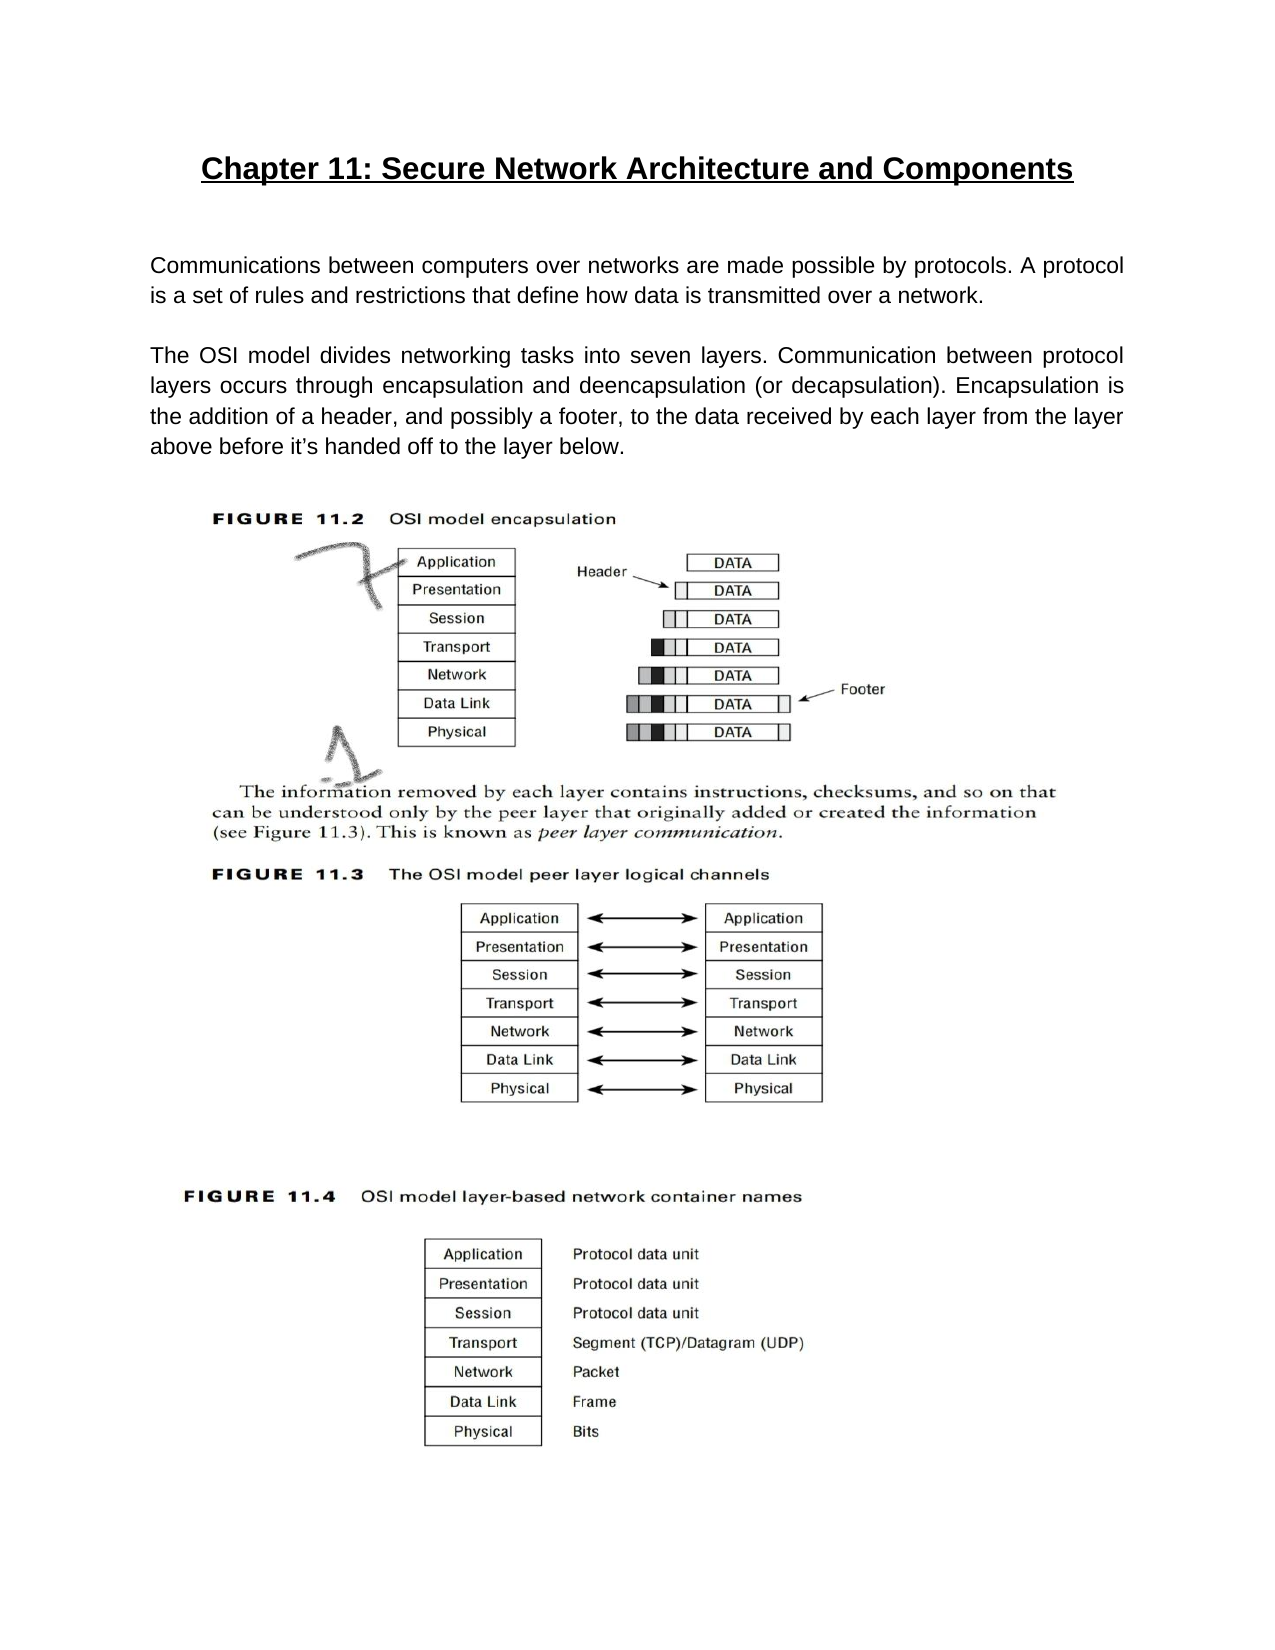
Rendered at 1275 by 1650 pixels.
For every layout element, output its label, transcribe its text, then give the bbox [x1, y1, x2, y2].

picture [150, 1165, 952, 1476]
text Communications between computers over networks are made possible by protocols. A protocol is a set of rules and restrictions that define how data is transmitted over a network. [150, 252, 1125, 308]
text Chapter 11: Secure Network Architecture and Components [150, 150, 1125, 186]
picture [150, 493, 1091, 1131]
text The OSI model divides networking tasks into seven layers. Communication between protocol layers occurs through encapsulation and deencapsulation (or decapsulation). Encapsulation is the addition of a header, and possibly a footer, to the data received by each layer from the layer above before it’s handed off to the layer below. [150, 342, 1125, 459]
